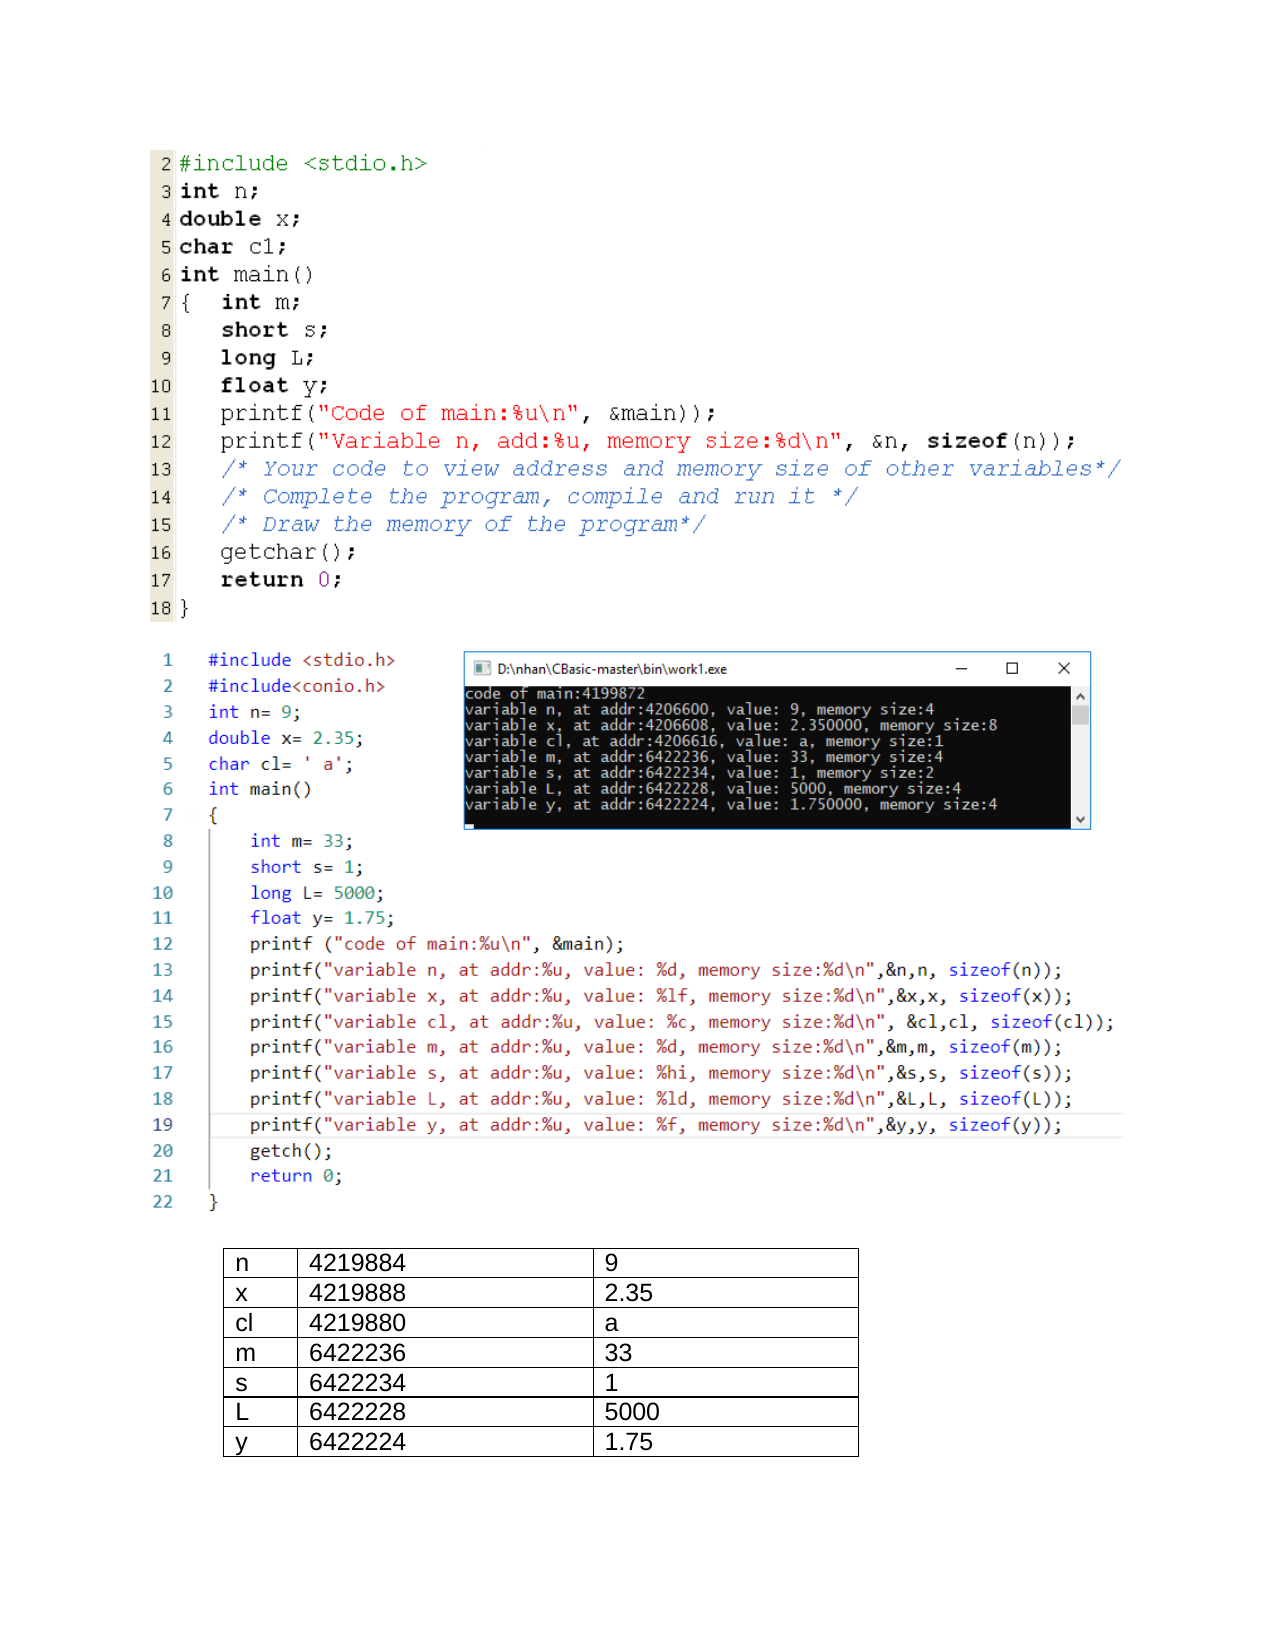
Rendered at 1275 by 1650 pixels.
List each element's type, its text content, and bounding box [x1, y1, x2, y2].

table_cell 1 [594, 1368, 858, 1396]
table_header n [224, 1249, 297, 1277]
picture [150, 150, 1125, 622]
table_header 4219884 [298, 1249, 593, 1277]
table_cell 5000 [594, 1398, 858, 1426]
table_cell 4219888 [298, 1278, 593, 1307]
table_cell 6422236 [298, 1338, 593, 1367]
table_cell 6422224 [298, 1427, 593, 1456]
table_cell 33 [594, 1338, 858, 1367]
table_cell y [224, 1427, 297, 1456]
table_cell 1.75 [594, 1427, 858, 1456]
table_cell 6422228 [298, 1398, 593, 1426]
picture [150, 650, 1124, 1219]
table_cell a [594, 1308, 858, 1337]
table_header 9 [594, 1249, 858, 1277]
table_cell cl [224, 1308, 297, 1337]
table_cell 6422234 [298, 1368, 593, 1396]
table_cell x [224, 1278, 297, 1307]
table_cell 2.35 [594, 1278, 858, 1307]
table_cell 4219880 [298, 1308, 593, 1337]
table_cell m [224, 1338, 297, 1367]
table_cell L [224, 1398, 297, 1426]
table_cell s [224, 1368, 297, 1396]
